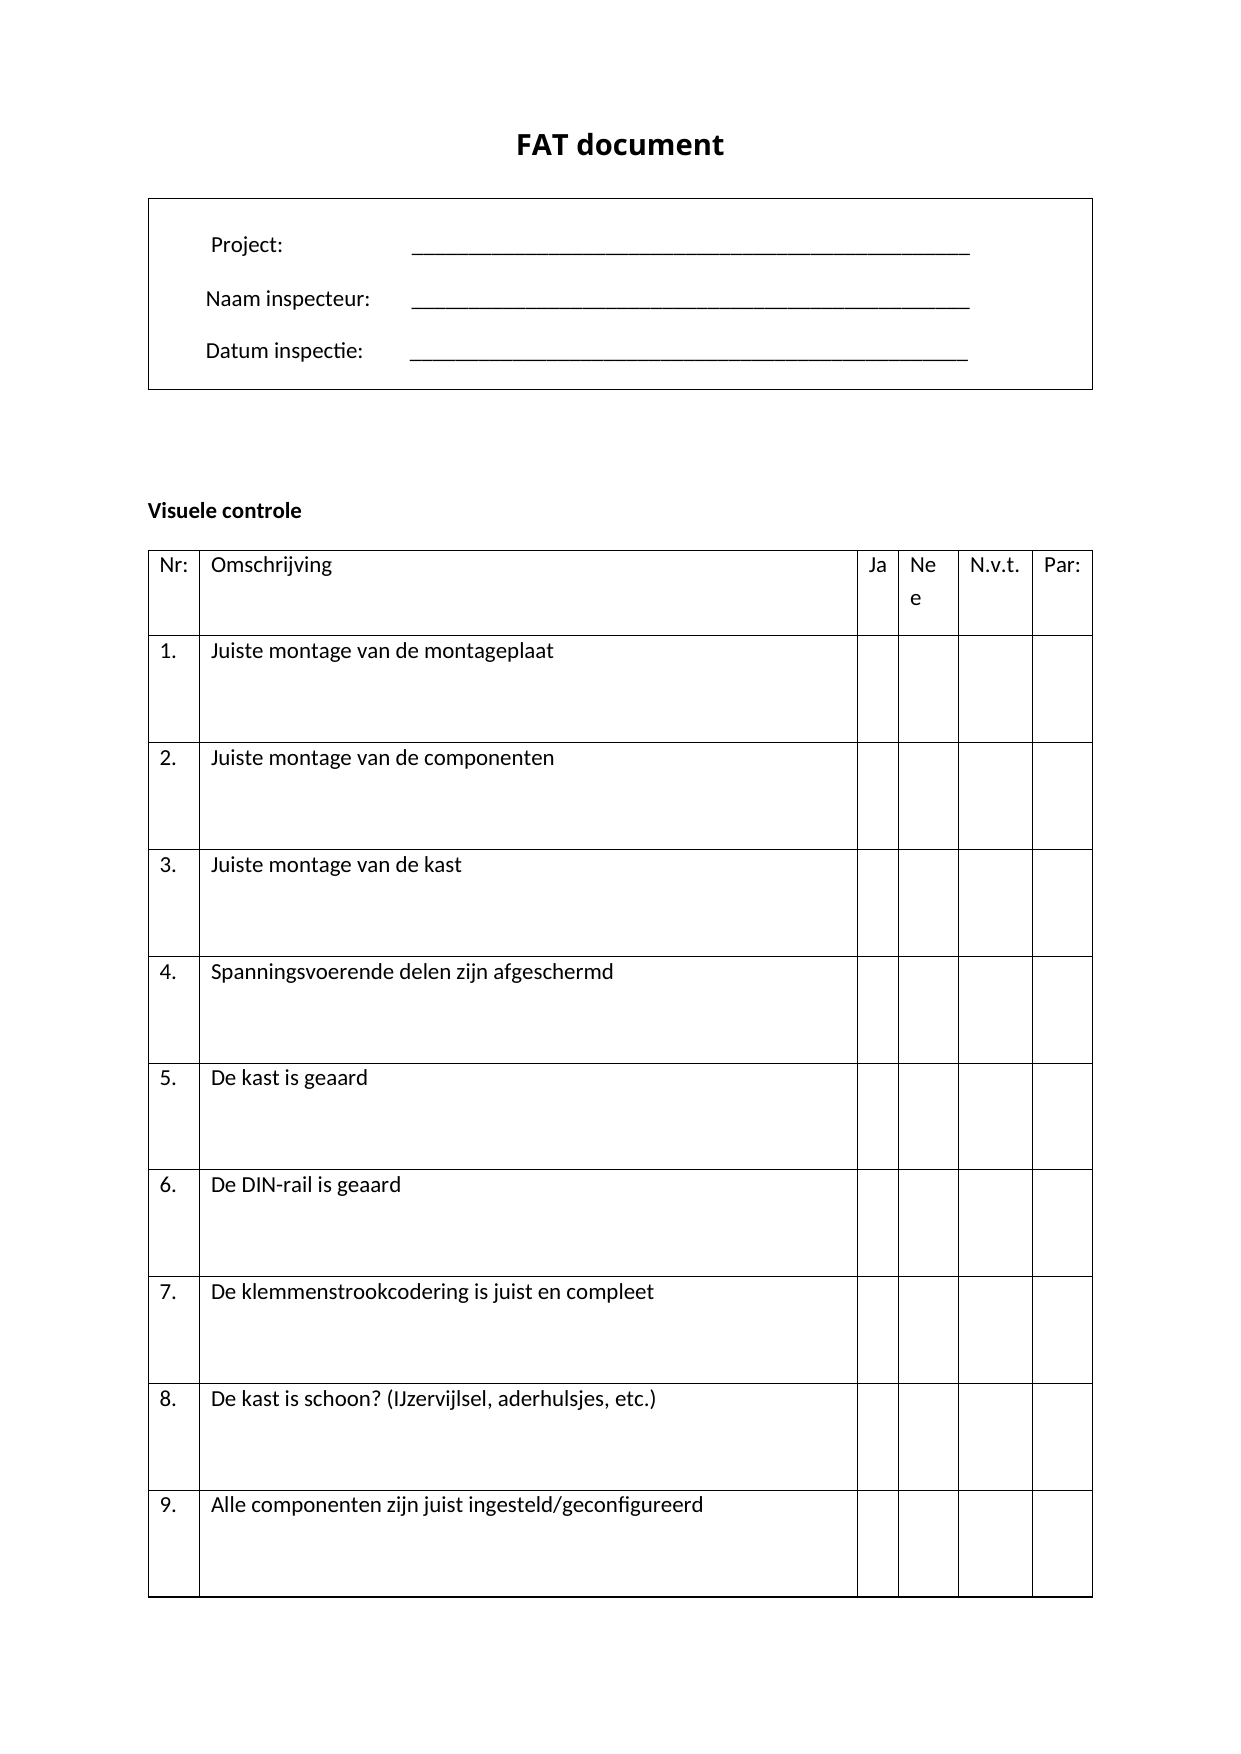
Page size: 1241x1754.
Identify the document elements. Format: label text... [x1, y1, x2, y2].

table_cell Juiste montage van de kast [200, 850, 857, 956]
table_header Ja [858, 551, 898, 635]
table_cell Spanningsvoerende delen zijn afgeschermd [200, 957, 857, 1062]
table_cell 8. [149, 1384, 199, 1489]
table_cell [959, 743, 1032, 849]
table_cell [1033, 743, 1092, 849]
table_cell [959, 1170, 1032, 1276]
table_header Par: [1033, 551, 1092, 635]
table_cell [959, 1064, 1032, 1169]
table_cell [1033, 1384, 1092, 1489]
table_cell [899, 850, 958, 956]
table_cell De kast is geaard [200, 1064, 857, 1169]
table_cell Alle componenten zijn juist ingesteld/geconfigureerd [200, 1491, 857, 1596]
table_cell [1033, 1170, 1092, 1276]
table_cell [959, 1384, 1032, 1489]
table_cell [1033, 1491, 1092, 1596]
table_cell [959, 1277, 1032, 1383]
table_header Nee [899, 551, 958, 635]
table_cell [858, 1491, 898, 1596]
table_header Omschrijving [200, 551, 857, 635]
table_header Nr: [149, 551, 199, 635]
table_cell [1033, 1064, 1092, 1169]
table_cell [899, 957, 958, 1062]
table_header Project: _________________________________________________ Naam inspecteur: _________________________________________________ Datum inspectie: _________________________________________________ [149, 199, 1092, 389]
table_cell [858, 1277, 898, 1383]
table_cell [899, 1064, 958, 1169]
table_cell [899, 743, 958, 849]
text Visuele controle [148, 496, 1093, 524]
table_cell [899, 1277, 958, 1383]
table_cell 9. [149, 1491, 199, 1596]
table_cell [1033, 1277, 1092, 1383]
table_cell [959, 957, 1032, 1062]
table_cell 4. [149, 957, 199, 1062]
table_cell [899, 1491, 958, 1596]
table_cell 2. [149, 743, 199, 849]
table_cell [1033, 850, 1092, 956]
table_cell [899, 1384, 958, 1489]
table_cell 7. [149, 1277, 199, 1383]
table_cell [858, 636, 898, 742]
table_cell [858, 850, 898, 956]
table_cell De klemmenstrookcodering is juist en compleet [200, 1277, 857, 1383]
table_cell [959, 1491, 1032, 1596]
table_cell Juiste montage van de componenten [200, 743, 857, 849]
table_cell [959, 636, 1032, 742]
table_cell [858, 743, 898, 849]
table_cell Juiste montage van de montageplaat [200, 636, 857, 742]
table_cell 1. [149, 636, 199, 742]
table_cell De DIN-rail is geaard [200, 1170, 857, 1276]
table_cell [1033, 636, 1092, 742]
table_cell [858, 1384, 898, 1489]
table_cell [1033, 957, 1092, 1062]
table_cell 5. [149, 1064, 199, 1169]
table_cell 3. [149, 850, 199, 956]
table_cell [858, 1064, 898, 1169]
table_cell [899, 636, 958, 742]
table_cell [959, 850, 1032, 956]
table_cell [899, 1170, 958, 1276]
table_header N.v.t. [959, 551, 1032, 635]
table_cell 6. [149, 1170, 199, 1276]
table_cell [858, 1170, 898, 1276]
table_cell [858, 957, 898, 1062]
table_cell De kast is schoon? (IJzervijlsel, aderhulsjes, etc.) [200, 1384, 857, 1489]
